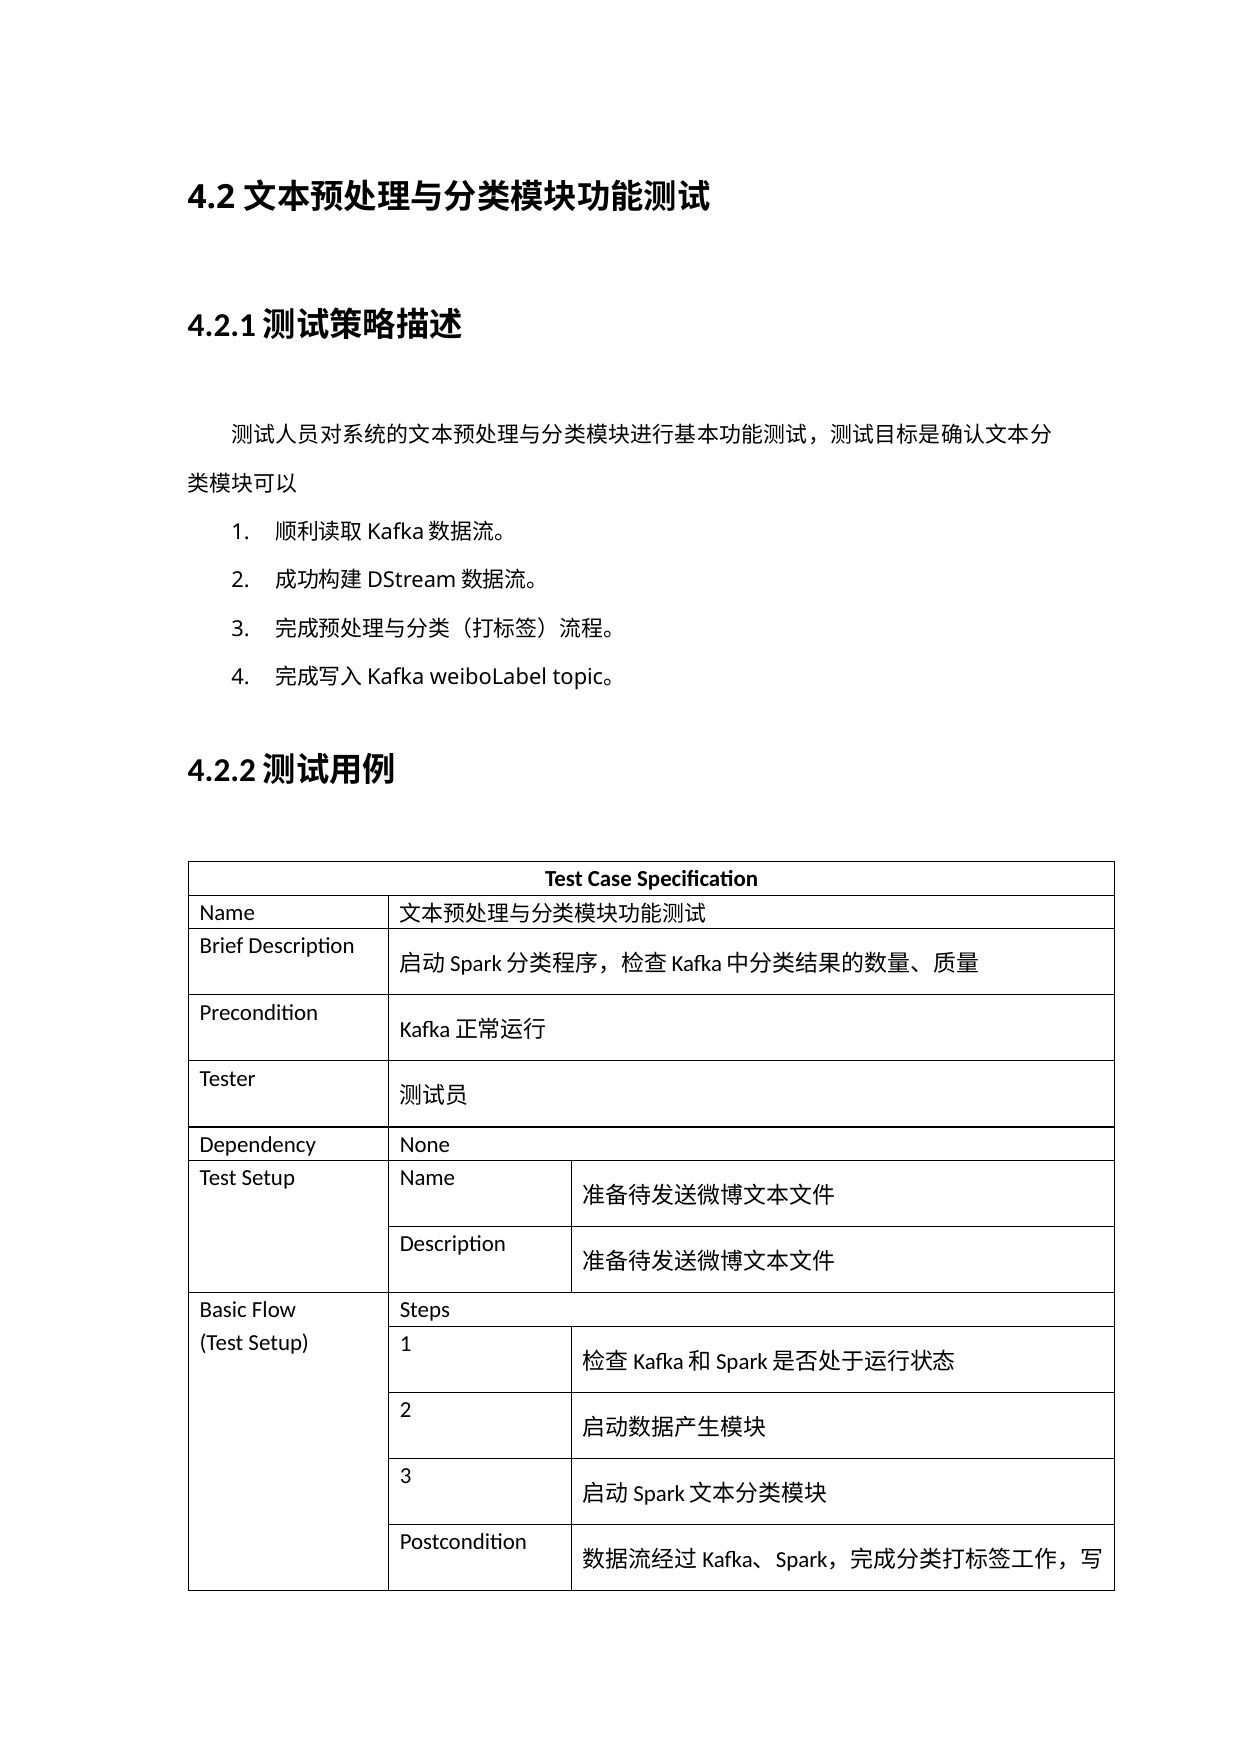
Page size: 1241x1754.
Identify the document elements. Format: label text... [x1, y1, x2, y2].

table_cell 准备待发送微博文本文件 [572, 1161, 1114, 1226]
table_cell 文本预处理与分类模块功能测试 [389, 896, 1114, 928]
table_cell 1 [389, 1327, 571, 1392]
table_cell 启动数据产生模块 [572, 1393, 1114, 1458]
table_cell Description [389, 1227, 571, 1292]
table_cell Name [389, 1161, 571, 1226]
table_cell Dependency [189, 1128, 388, 1160]
table_cell Kafka正常运行 [389, 995, 1114, 1060]
table_cell Precondition [189, 995, 388, 1060]
list 完成写入Kafka weiboLabel topic。 [231, 659, 1053, 691]
table_cell 2 [389, 1393, 571, 1458]
list 顺利读取Kafka数据流。 [231, 514, 1053, 546]
table_cell Name [189, 896, 388, 928]
text 测试人员对系统的文本预处理与分类模块进行基本功能测试，测试目标是确认文本分类模块可以 [187, 417, 1053, 498]
list 成功构建DStream数据流。 [231, 562, 1053, 594]
table_cell Test Setup [189, 1161, 388, 1292]
table_cell 3 [389, 1459, 571, 1524]
table_cell Postcondition [389, 1525, 571, 1590]
table_cell Tester [189, 1061, 388, 1126]
table_header Test Case Specification [189, 862, 1114, 895]
table_cell None [389, 1128, 1114, 1160]
table_cell Brief Description [189, 929, 388, 994]
table_cell 启动Spark文本分类模块 [572, 1459, 1114, 1524]
subtitle 4.2.1测试策略描述 [187, 289, 1053, 354]
table_cell 启动Spark分类程序，检查Kafka中分类结果的数量、质量 [389, 929, 1114, 994]
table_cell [572, 1525, 1114, 1590]
list 完成预处理与分类（打标签）流程。 [231, 610, 1053, 643]
table_cell 准备待发送微博文本文件 [572, 1227, 1114, 1292]
subtitle 4.2.2测试用例 [187, 734, 1053, 799]
table_cell 测试员 [389, 1061, 1114, 1126]
table_cell Basic Flow (Test Setup) [189, 1293, 388, 1590]
table_cell 检查Kafka和Spark是否处于运行状态 [572, 1327, 1114, 1392]
table_cell Steps [389, 1293, 1114, 1326]
subtitle 4.2 文本预处理与分类模块功能测试 [187, 162, 1053, 227]
